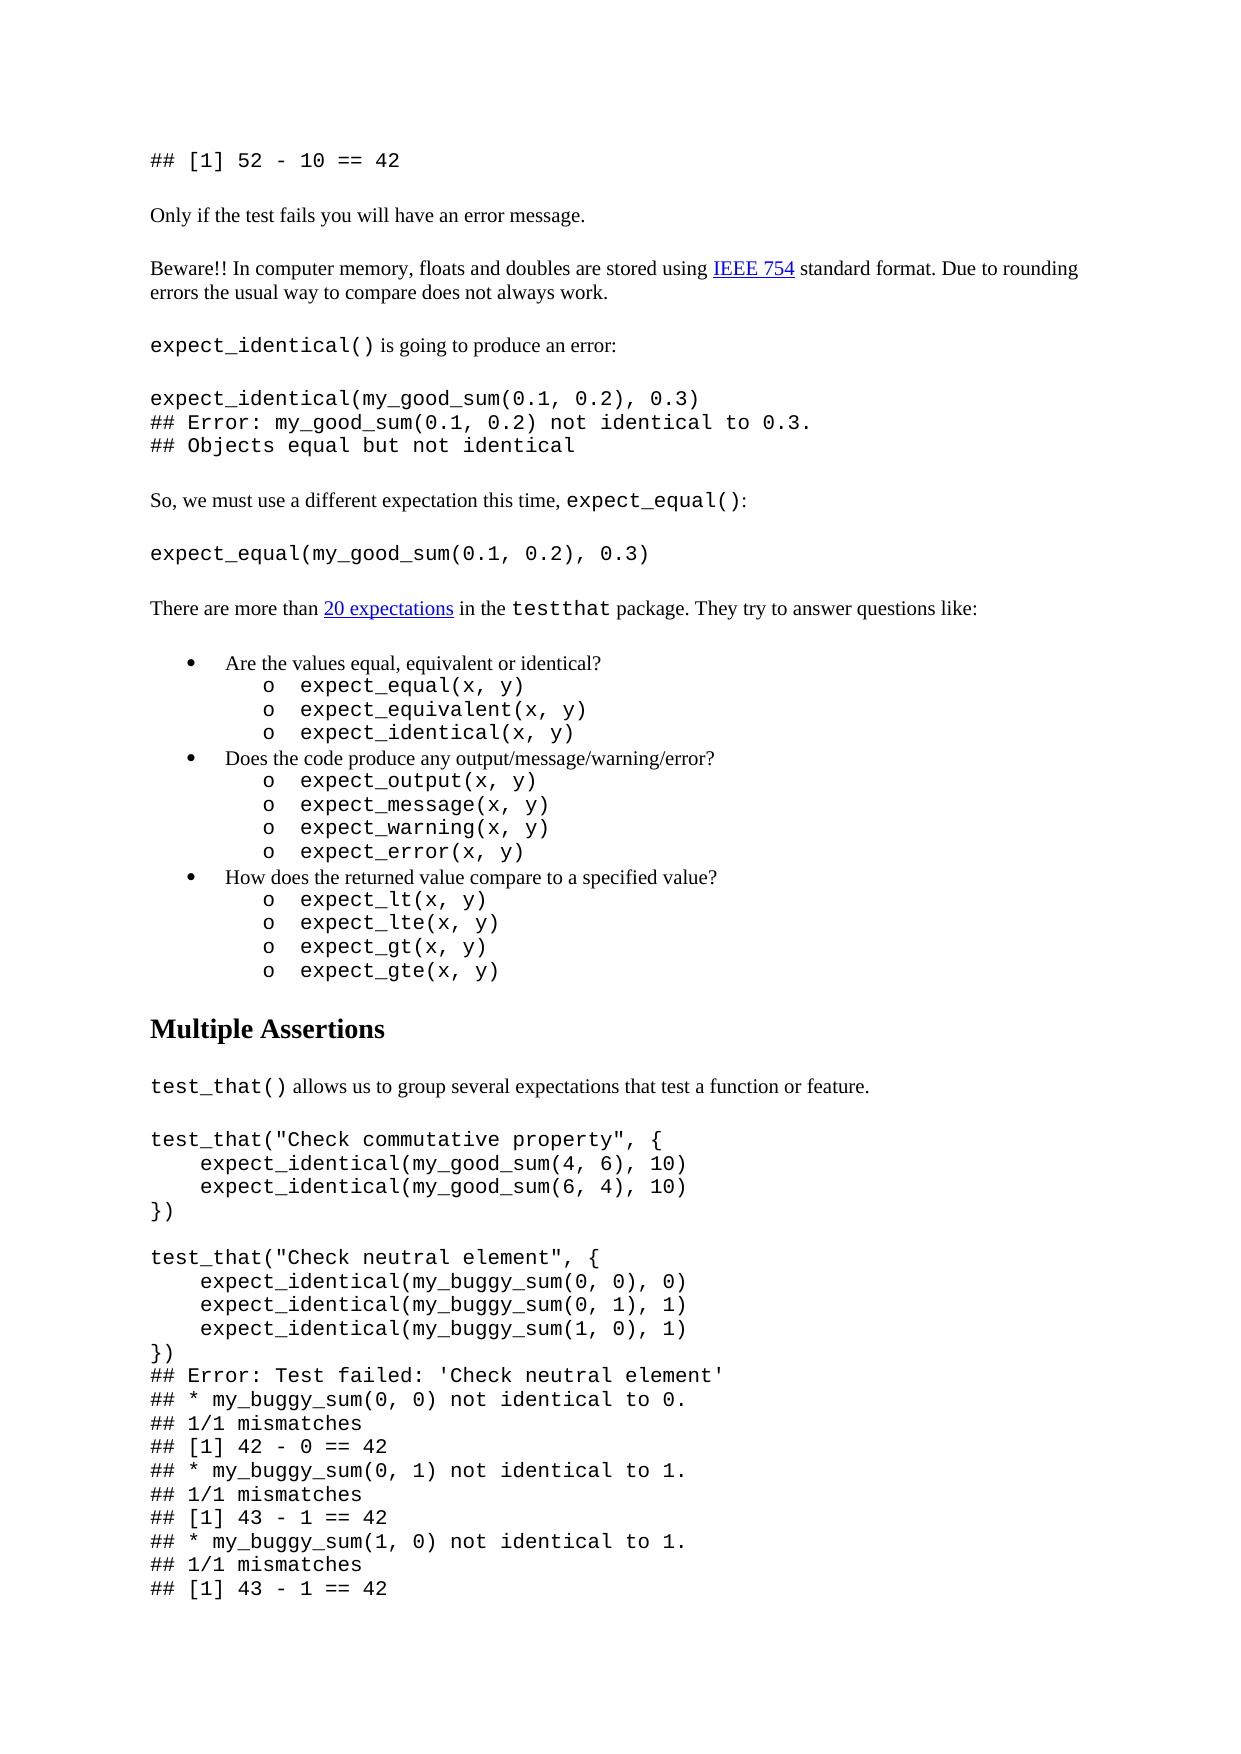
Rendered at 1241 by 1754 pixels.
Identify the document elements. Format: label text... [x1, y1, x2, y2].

text ## Error: Test failed: 'Check neutral element' [150, 1365, 1090, 1389]
list expect_lte(x, y) [262, 912, 1090, 936]
list expect_gt(x, y) [262, 936, 1090, 959]
list expect_output(x, y) [262, 770, 1090, 794]
text ## * my_buggy_sum(0, 1) not identical to 1. [150, 1460, 1090, 1483]
list expect_equal(x, y) [262, 675, 1090, 699]
text ## [1] 43 - 1 == 42 [150, 1578, 1090, 1602]
text Beware!! In computer memory, floats and doubles are stored using IEEE 754 standard format. Due to rounding errors the usual way to compare does not always work. [150, 256, 1090, 304]
list expect_message(x, y) [262, 794, 1090, 817]
text Multiple Assertions [150, 1012, 1090, 1045]
text ## * my_buggy_sum(0, 0) not identical to 0. [150, 1389, 1090, 1413]
list expect_lt(x, y) [262, 889, 1090, 912]
list Are the values equal, equivalent or identical? [187, 651, 1090, 675]
text ## [1] 52 - 10 == 42 [150, 150, 1090, 174]
text }) [150, 1342, 1090, 1365]
text ## 1/1 mismatches [150, 1413, 1090, 1436]
text expect_identical(my_buggy_sum(0, 0), 0) [150, 1271, 1090, 1294]
list expect_warning(x, y) [262, 817, 1090, 841]
text expect_identical(my_good_sum(0.1, 0.2), 0.3) [150, 388, 1090, 412]
list expect_error(x, y) [262, 841, 1090, 864]
text expect_identical(my_good_sum(6, 4), 10) [150, 1176, 1090, 1200]
text expect_identical(my_buggy_sum(0, 1), 1) [150, 1294, 1090, 1318]
text expect_equal(my_good_sum(0.1, 0.2), 0.3) [150, 543, 1090, 567]
text ## 1/1 mismatches [150, 1554, 1090, 1578]
list How does the returned value compare to a specified value? [187, 864, 1090, 889]
text There are more than 20 expectations in the testthat package. They try to answer questions like: [150, 596, 1090, 622]
text ## [1] 43 - 1 == 42 [150, 1507, 1090, 1531]
text test_that("Check neutral element", { [150, 1247, 1090, 1271]
text ## Error: my_good_sum(0.1, 0.2) not identical to 0.3. [150, 412, 1090, 436]
text test_that("Check commutative property", { [150, 1129, 1090, 1152]
list expect_equivalent(x, y) [262, 699, 1090, 722]
text expect_identical(my_good_sum(4, 6), 10) [150, 1152, 1090, 1176]
text expect_identical() is going to produce an error: [150, 333, 1090, 359]
text ## [1] 42 - 0 == 42 [150, 1436, 1090, 1460]
list Does the code produce any output/message/warning/error? [187, 746, 1090, 770]
text test_that() allows us to group several expectations that test a function or feature. [150, 1074, 1090, 1100]
text }) [150, 1200, 1090, 1223]
list expect_identical(x, y) [262, 722, 1090, 746]
text So, we must use a different expectation this time, expect_equal(): [150, 488, 1090, 514]
list expect_gte(x, y) [262, 959, 1090, 983]
text Only if the test fails you will have an error message. [150, 203, 1090, 227]
text ## * my_buggy_sum(1, 0) not identical to 1. [150, 1531, 1090, 1554]
text expect_identical(my_buggy_sum(1, 0), 1) [150, 1318, 1090, 1342]
text ## Objects equal but not identical [150, 436, 1090, 459]
text ## 1/1 mismatches [150, 1483, 1090, 1507]
